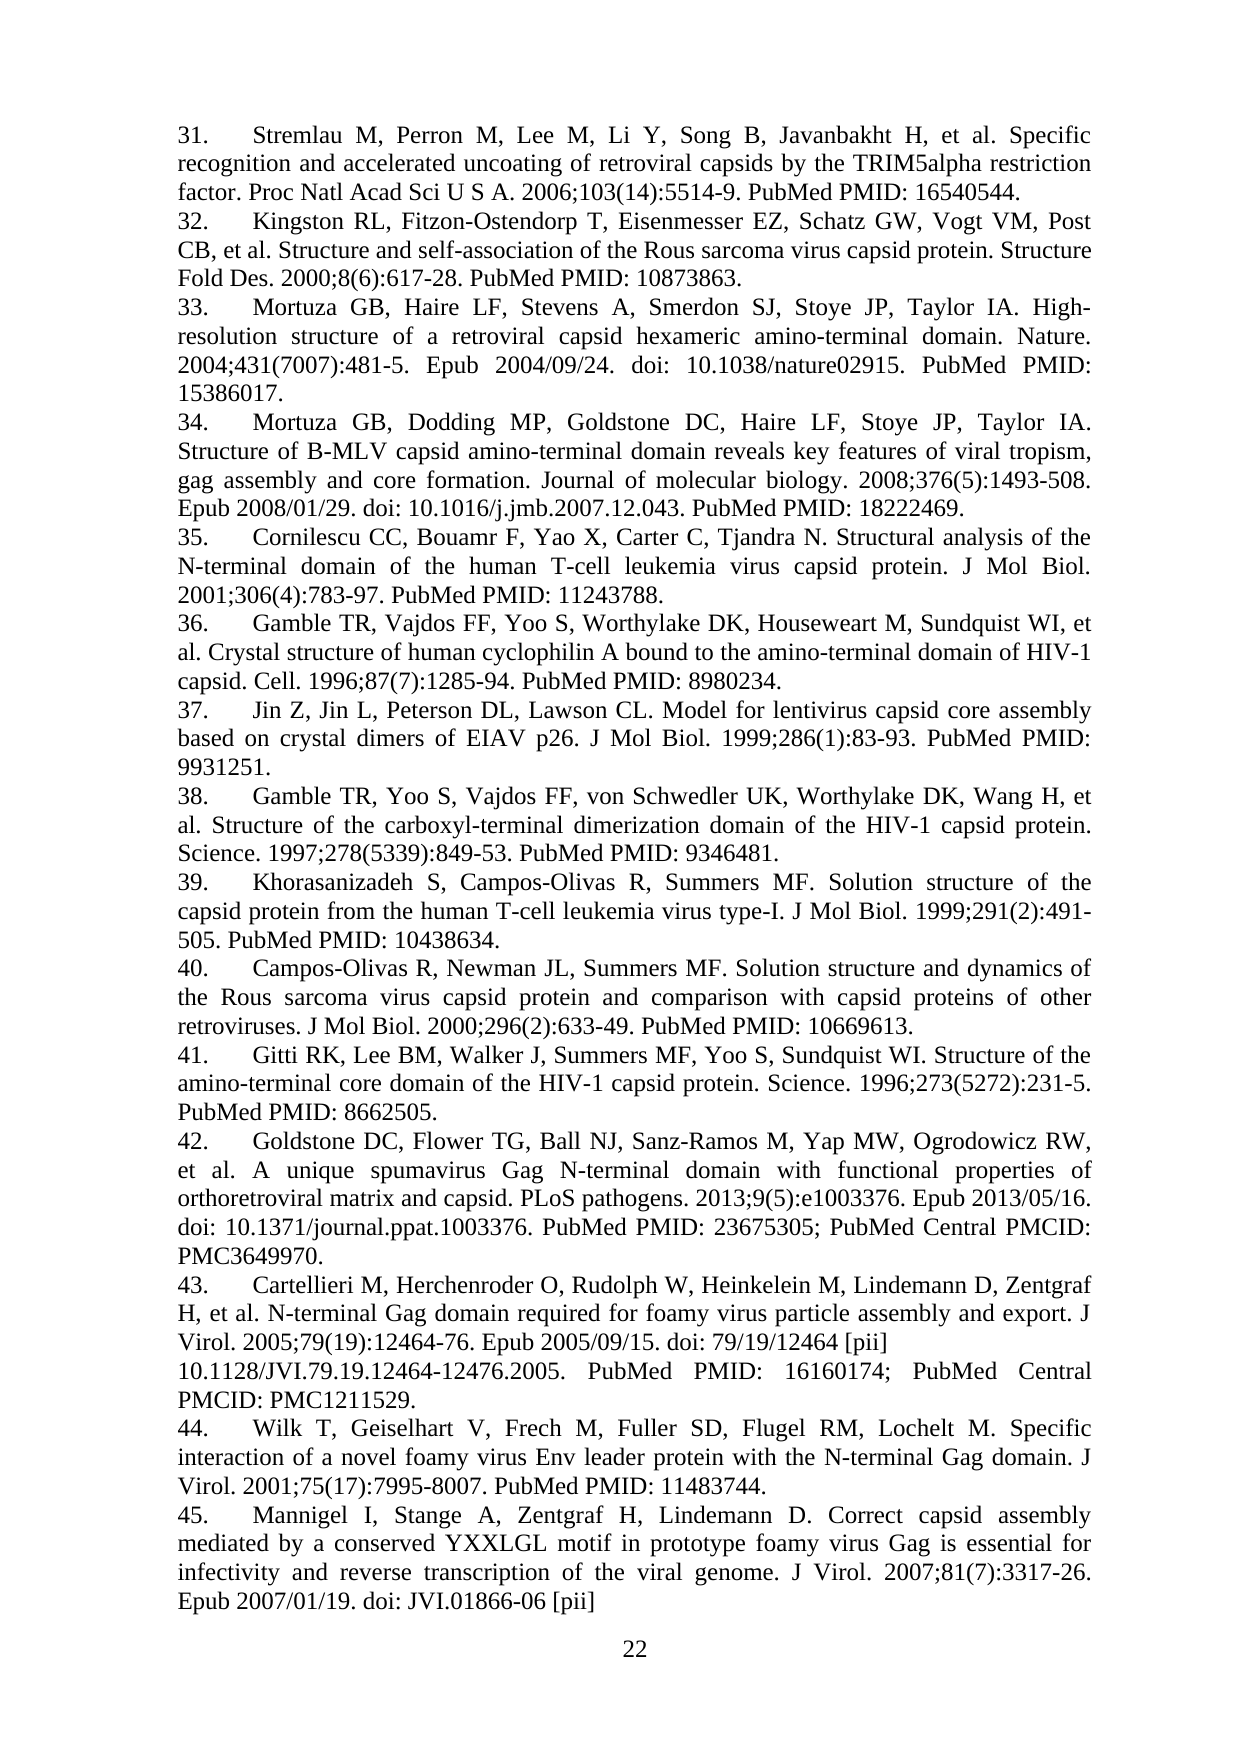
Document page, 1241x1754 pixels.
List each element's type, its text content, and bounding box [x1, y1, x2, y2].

text 45. Mannigel I, Stange A, Zentgraf H, Lindemann D. Correct capsid assembly mediated by a conserved YXXLGL motif in prototype foamy virus Gag is essential for infectivity and reverse transcription of the viral genome. J Virol. 2007;81(7):3317-26. Epub 2007/01/19. doi: JVI.01866-06 [pii] [177, 1500, 1092, 1615]
text 36. Gamble TR, Vajdos FF, Yoo S, Worthylake DK, Houseweart M, Sundquist WI, et al. Crystal structure of human cyclophilin A bound to the amino-terminal domain of HIV-1 capsid. Cell. 1996;87(7):1285-94. PubMed PMID: 8980234. [177, 608, 1092, 695]
text 32. Kingston RL, Fitzon-Ostendorp T, Eisenmesser EZ, Schatz GW, Vogt VM, Post CB, et al. Structure and self-association of the Rous sarcoma virus capsid protein. Structure Fold Des. 2000;8(6):617-28. PubMed PMID: 10873863. [177, 206, 1092, 292]
text 41. Gitti RK, Lee BM, Walker J, Summers MF, Yoo S, Sundquist WI. Structure of the amino-terminal core domain of the HIV-1 capsid protein. Science. 1996;273(5272):231-5. PubMed PMID: 8662505. [177, 1040, 1092, 1126]
text 43. Cartellieri M, Herchenroder O, Rudolph W, Heinkelein M, Lindemann D, Zentgraf H, et al. N-terminal Gag domain required for foamy virus particle assembly and export. J Virol. 2005;79(19):12464-76. Epub 2005/09/15. doi: 79/19/12464 [pii] [177, 1270, 1092, 1356]
text 39. Khorasanizadeh S, Campos-Olivas R, Summers MF. Solution structure of the capsid protein from the human T-cell leukemia virus type-I. J Mol Biol. 1999;291(2):491-505. PubMed PMID: 10438634. [177, 867, 1092, 953]
text 40. Campos-Olivas R, Newman JL, Summers MF. Solution structure and dynamics of the Rous sarcoma virus capsid protein and comparison with capsid proteins of other retroviruses. J Mol Biol. 2000;296(2):633-49. PubMed PMID: 10669613. [177, 953, 1092, 1040]
text 33. Mortuza GB, Haire LF, Stevens A, Smerdon SJ, Stoye JP, Taylor IA. High-resolution structure of a retroviral capsid hexameric amino-terminal domain. Nature. 2004;431(7007):481-5. Epub 2004/09/24. doi: 10.1038/nature02915. PubMed PMID: 15386017. [177, 292, 1092, 407]
text 31. Stremlau M, Perron M, Lee M, Li Y, Song B, Javanbakht H, et al. Specific recognition and accelerated uncoating of retroviral capsids by the TRIM5alpha restriction factor. Proc Natl Acad Sci U S A. 2006;103(14):5514-9. PubMed PMID: 16540544. [177, 120, 1092, 206]
text 34. Mortuza GB, Dodding MP, Goldstone DC, Haire LF, Stoye JP, Taylor IA. Structure of B-MLV capsid amino-terminal domain reveals key features of viral tropism, gag assembly and core formation. Journal of molecular biology. 2008;376(5):1493-508. Epub 2008/01/29. doi: 10.1016/j.jmb.2007.12.043. PubMed PMID: 18222469. [177, 407, 1092, 522]
text 42. Goldstone DC, Flower TG, Ball NJ, Sanz-Ramos M, Yap MW, Ogrodowicz RW, et al. A unique spumavirus Gag N-terminal domain with functional properties of orthoretroviral matrix and capsid. PLoS pathogens. 2013;9(5):e1003376. Epub 2013/05/16. doi: 10.1371/journal.ppat.1003376. PubMed PMID: 23675305; PubMed Central PMCID: PMC3649970. [177, 1126, 1092, 1270]
text 38. Gamble TR, Yoo S, Vajdos FF, von Schwedler UK, Worthylake DK, Wang H, et al. Structure of the carboxyl-terminal dimerization domain of the HIV-1 capsid protein. Science. 1997;278(5339):849-53. PubMed PMID: 9346481. [177, 781, 1092, 867]
text 44. Wilk T, Geiselhart V, Frech M, Fuller SD, Flugel RM, Lochelt M. Specific interaction of a novel foamy virus Env leader protein with the N-terminal Gag domain. J Virol. 2001;75(17):7995-8007. PubMed PMID: 11483744. [177, 1413, 1092, 1500]
text 35. Cornilescu CC, Bouamr F, Yao X, Carter C, Tjandra N. Structural analysis of the N-terminal domain of the human T-cell leukemia virus capsid protein. J Mol Biol. 2001;306(4):783-97. PubMed PMID: 11243788. [177, 522, 1092, 608]
text 37. Jin Z, Jin L, Peterson DL, Lawson CL. Model for lentivirus capsid core assembly based on crystal dimers of EIAV p26. J Mol Biol. 1999;286(1):83-93. PubMed PMID: 9931251. [177, 695, 1092, 781]
text 10.1128/JVI.79.19.12464-12476.2005. PubMed PMID: 16160174; PubMed Central PMCID: PMC1211529. [177, 1356, 1092, 1413]
